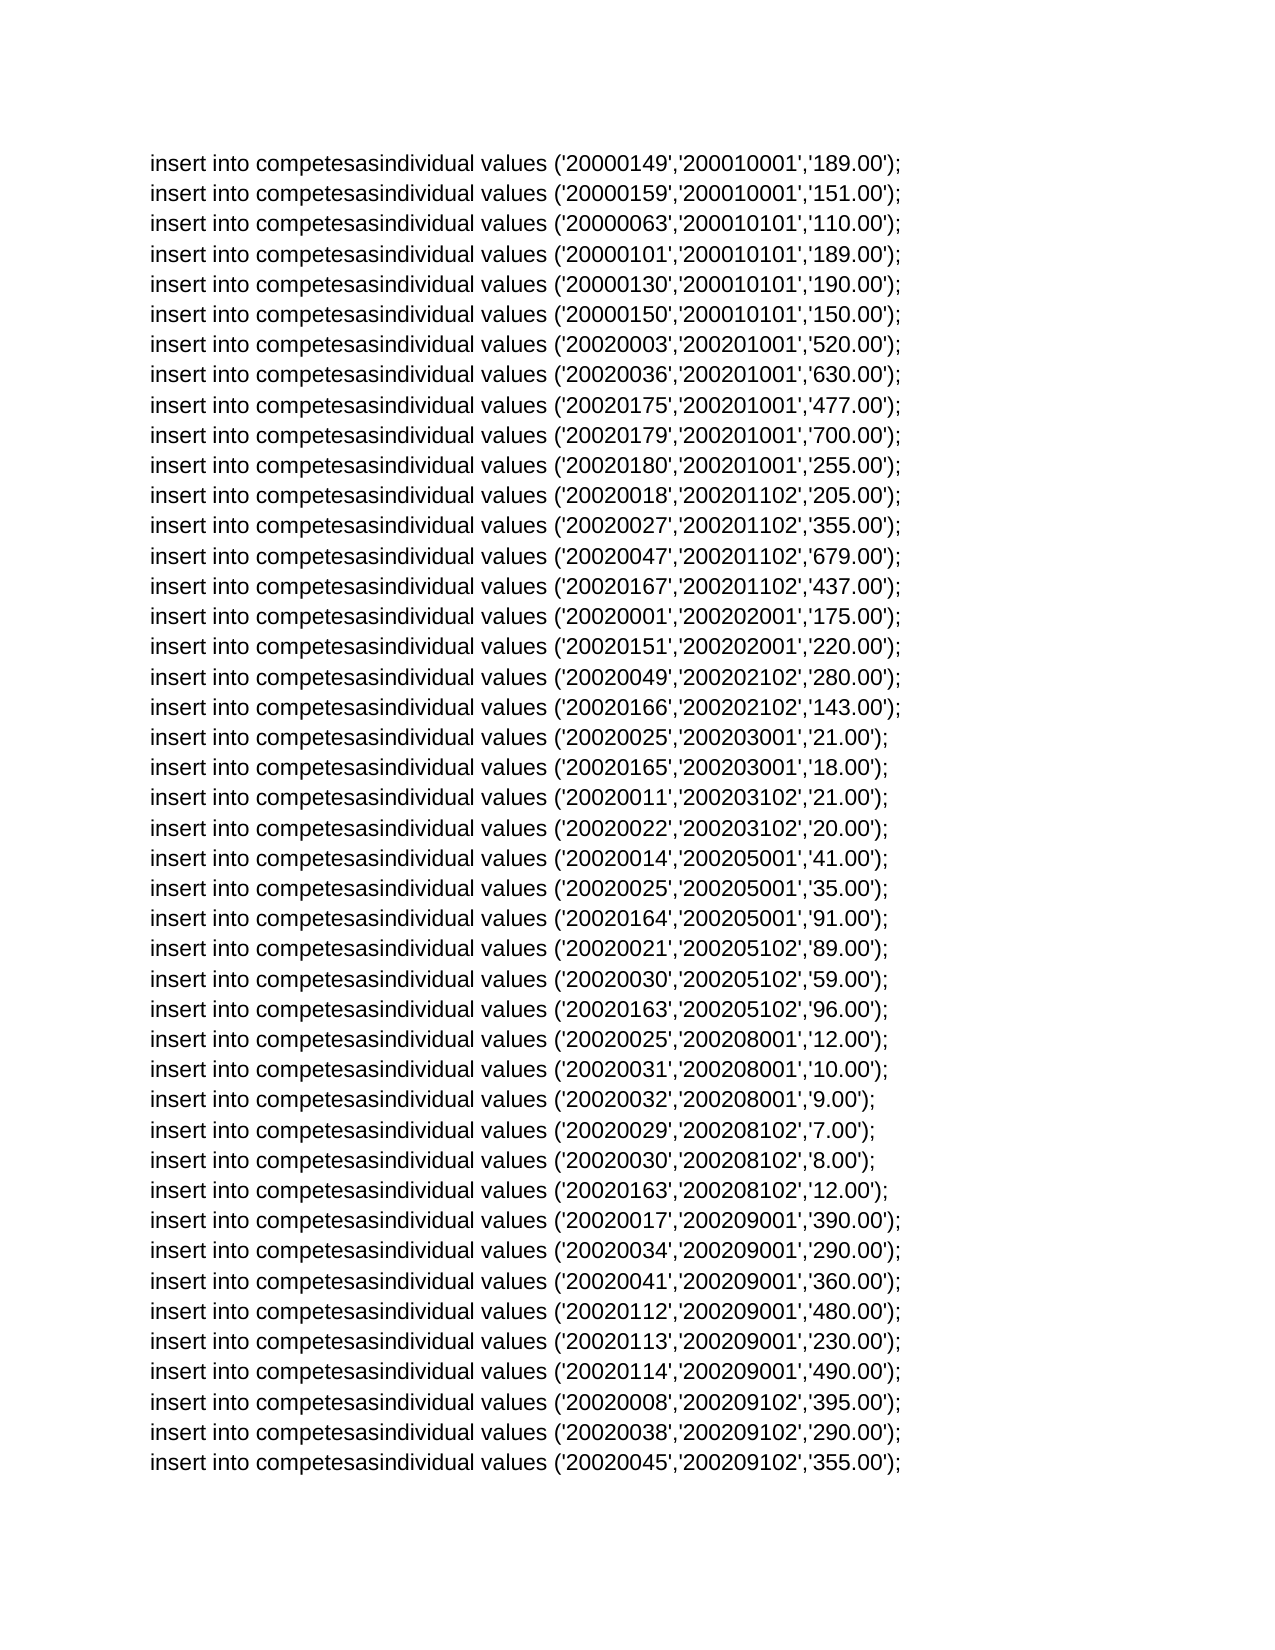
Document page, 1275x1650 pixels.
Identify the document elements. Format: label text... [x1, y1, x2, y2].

text insert into competesasindividual values ('20020113','200209001','230.00'); [150, 1328, 1125, 1354]
text insert into competesasindividual values ('20020025','200208001','12.00'); [150, 1026, 1125, 1052]
text insert into competesasindividual values ('20000101','200010101','189.00'); [150, 241, 1125, 267]
text insert into competesasindividual values ('20020001','200202001','175.00'); [150, 603, 1125, 629]
text insert into competesasindividual values ('20020164','200205001','91.00'); [150, 905, 1125, 932]
text insert into competesasindividual values ('20020034','200209001','290.00'); [150, 1237, 1125, 1264]
text insert into competesasindividual values ('20020029','200208102','7.00'); [150, 1117, 1125, 1143]
text insert into competesasindividual values ('20020166','200202102','143.00'); [150, 694, 1125, 720]
text insert into competesasindividual values ('20020180','200201001','255.00'); [150, 452, 1125, 478]
text insert into competesasindividual values ('20000063','200010101','110.00'); [150, 210, 1125, 237]
text insert into competesasindividual values ('20020163','200208102','12.00'); [150, 1177, 1125, 1203]
text insert into competesasindividual values ('20020031','200208001','10.00'); [150, 1056, 1125, 1083]
text insert into competesasindividual values ('20020025','200205001','35.00'); [150, 875, 1125, 901]
text insert into competesasindividual values ('20020163','200205102','96.00'); [150, 996, 1125, 1022]
text insert into competesasindividual values ('20020114','200209001','490.00'); [150, 1358, 1125, 1385]
text insert into competesasindividual values ('20020018','200201102','205.00'); [150, 482, 1125, 509]
text insert into competesasindividual values ('20020011','200203102','21.00'); [150, 784, 1125, 811]
text insert into competesasindividual values ('20000149','200010001','189.00'); [150, 150, 1125, 176]
text insert into competesasindividual values ('20020003','200201001','520.00'); [150, 331, 1125, 358]
text insert into competesasindividual values ('20020036','200201001','630.00'); [150, 361, 1125, 388]
text insert into competesasindividual values ('20020027','200201102','355.00'); [150, 512, 1125, 539]
text insert into competesasindividual values ('20020167','200201102','437.00'); [150, 573, 1125, 599]
text insert into competesasindividual values ('20020025','200203001','21.00'); [150, 724, 1125, 750]
text insert into competesasindividual values ('20000130','200010101','190.00'); [150, 271, 1125, 297]
text insert into competesasindividual values ('20020021','200205102','89.00'); [150, 935, 1125, 962]
text insert into competesasindividual values ('20020022','200203102','20.00'); [150, 814, 1125, 841]
text insert into competesasindividual values ('20020030','200205102','59.00'); [150, 966, 1125, 992]
text insert into competesasindividual values ('20020047','200201102','679.00'); [150, 543, 1125, 569]
text insert into competesasindividual values ('20020179','200201001','700.00'); [150, 422, 1125, 448]
text insert into competesasindividual values ('20020014','200205001','41.00'); [150, 845, 1125, 871]
text insert into competesasindividual values ('20020045','200209102','355.00'); [150, 1449, 1125, 1475]
text insert into competesasindividual values ('20020151','200202001','220.00'); [150, 633, 1125, 660]
text insert into competesasindividual values ('20020017','200209001','390.00'); [150, 1207, 1125, 1234]
text insert into competesasindividual values ('20020038','200209102','290.00'); [150, 1419, 1125, 1445]
text insert into competesasindividual values ('20020175','200201001','477.00'); [150, 392, 1125, 418]
text insert into competesasindividual values ('20000159','200010001','151.00'); [150, 180, 1125, 207]
text insert into competesasindividual values ('20000150','200010101','150.00'); [150, 301, 1125, 327]
text insert into competesasindividual values ('20020032','200208001','9.00'); [150, 1086, 1125, 1113]
text insert into competesasindividual values ('20020008','200209102','395.00'); [150, 1388, 1125, 1415]
text insert into competesasindividual values ('20020041','200209001','360.00'); [150, 1268, 1125, 1294]
text insert into competesasindividual values ('20020112','200209001','480.00'); [150, 1298, 1125, 1324]
text insert into competesasindividual values ('20020165','200203001','18.00'); [150, 754, 1125, 781]
text insert into competesasindividual values ('20020030','200208102','8.00'); [150, 1147, 1125, 1173]
text insert into competesasindividual values ('20020049','200202102','280.00'); [150, 663, 1125, 690]
